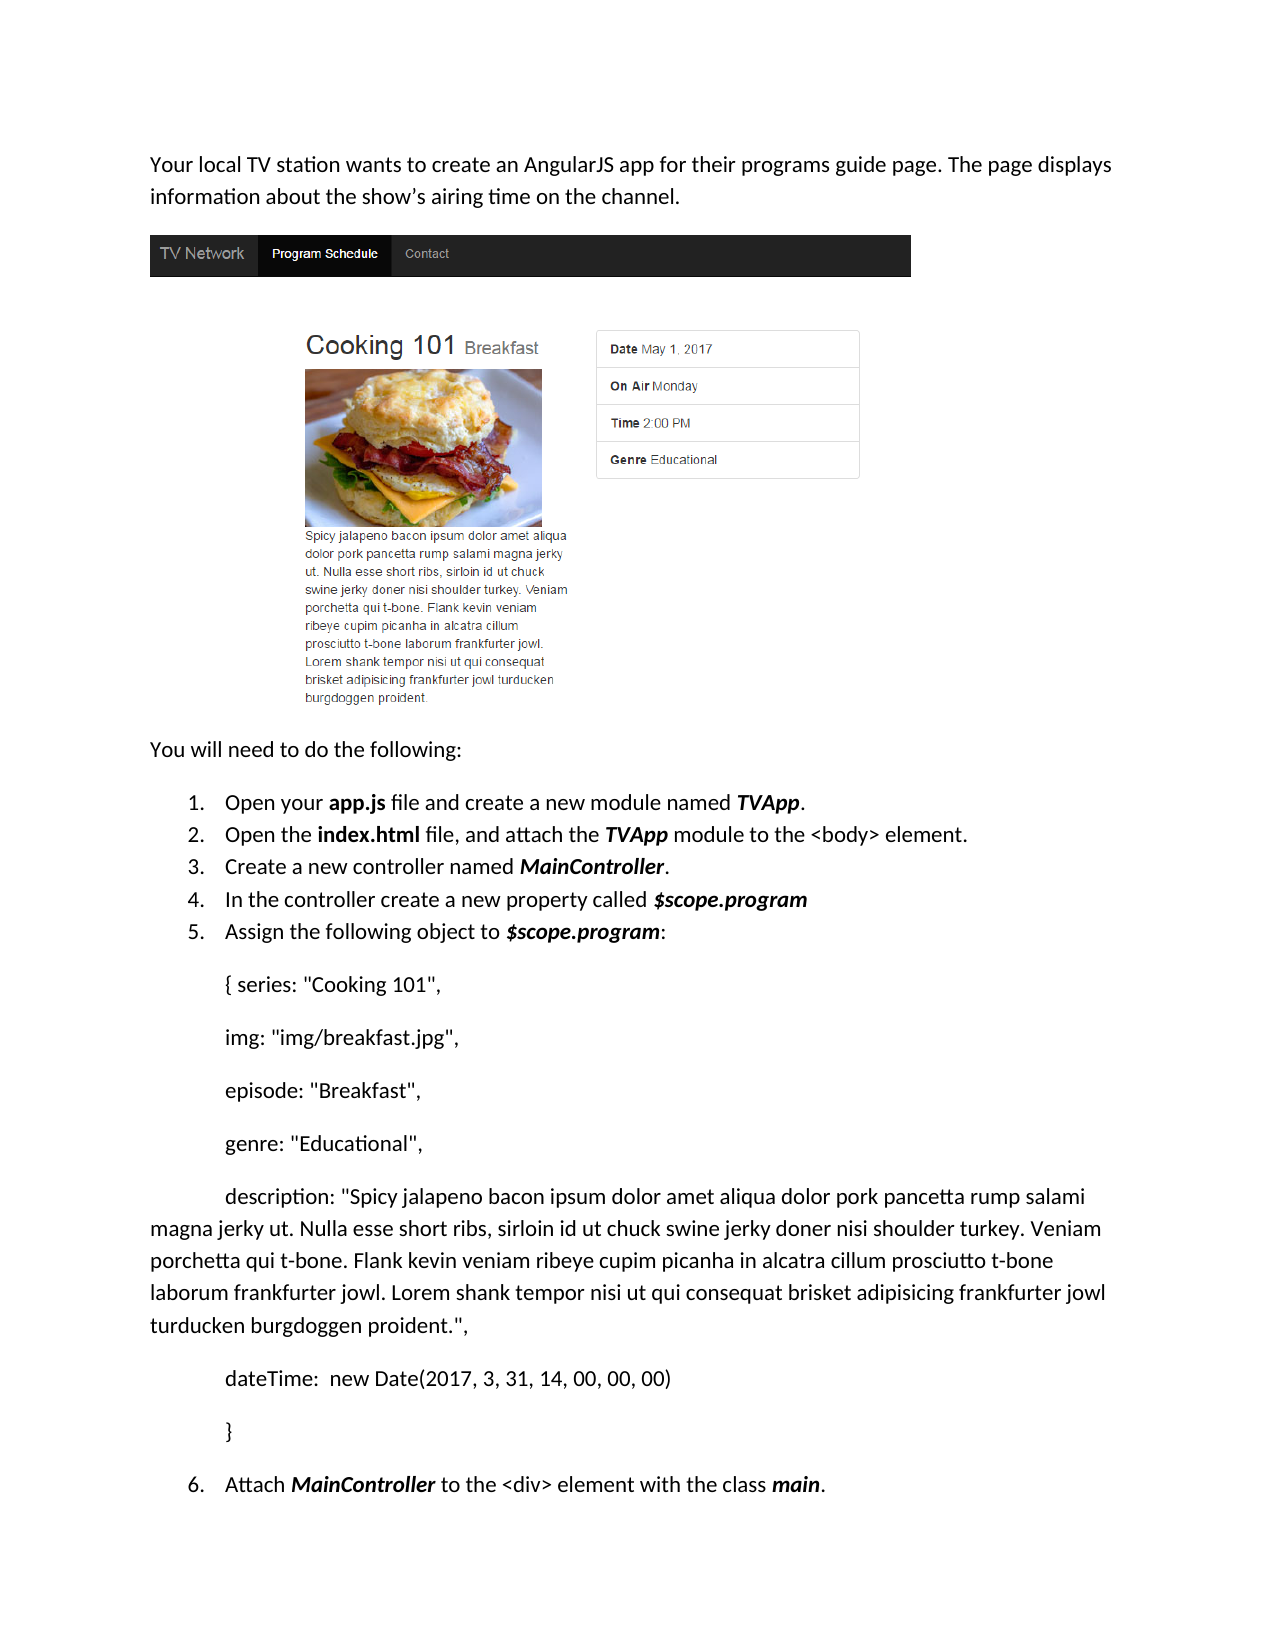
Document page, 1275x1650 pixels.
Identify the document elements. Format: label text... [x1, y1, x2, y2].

list Create a new controller named MainController. [187, 852, 1125, 881]
text dateTime: new Date(2017, 3, 31, 14, 00, 00, 00) [150, 1364, 1125, 1392]
list Open your app.js file and create a new module named TVApp. [187, 788, 1125, 816]
text img: "img/breakfast.jpg", [225, 1023, 1125, 1051]
text } [150, 1417, 1125, 1445]
text { series: "Cooking 101", [225, 970, 1125, 998]
text Your local TV station wants to create an AngularJS app for their programs guide page. The page displays information about the show’s airing time on the channel. [150, 150, 1125, 210]
list In the controller create a new property called $scope.program [187, 885, 1125, 913]
text episode: "Breakfast", [150, 1076, 1125, 1104]
text description: "Spicy jalapeno bacon ipsum dolor amet aliqua dolor pork pancetta rump salami magna jerky ut. Nulla esse short ribs, sirloin id ut chuck swine jerky doner nisi shoulder turkey. Veniam porchetta qui t-bone. Flank kevin veniam ribeye cupim picanha in alcatra cillum prosciutto t-bone laborum frankfurter jowl. Lorem shank tempor nisi ut qui consequat brisket adipisicing frankfurter jowl turducken burgdoggen proident.", [150, 1182, 1125, 1339]
text You will need to do the following: [150, 735, 1125, 763]
list Open the index.html file, and attach the TVApp module to the <body> element. [187, 820, 1125, 848]
list Assign the following object to $scope.program: [187, 917, 1125, 945]
text genre: "Educational", [150, 1129, 1125, 1157]
list Attach MainController to the <div> element with the class main. [187, 1470, 1125, 1498]
picture [150, 235, 911, 711]
